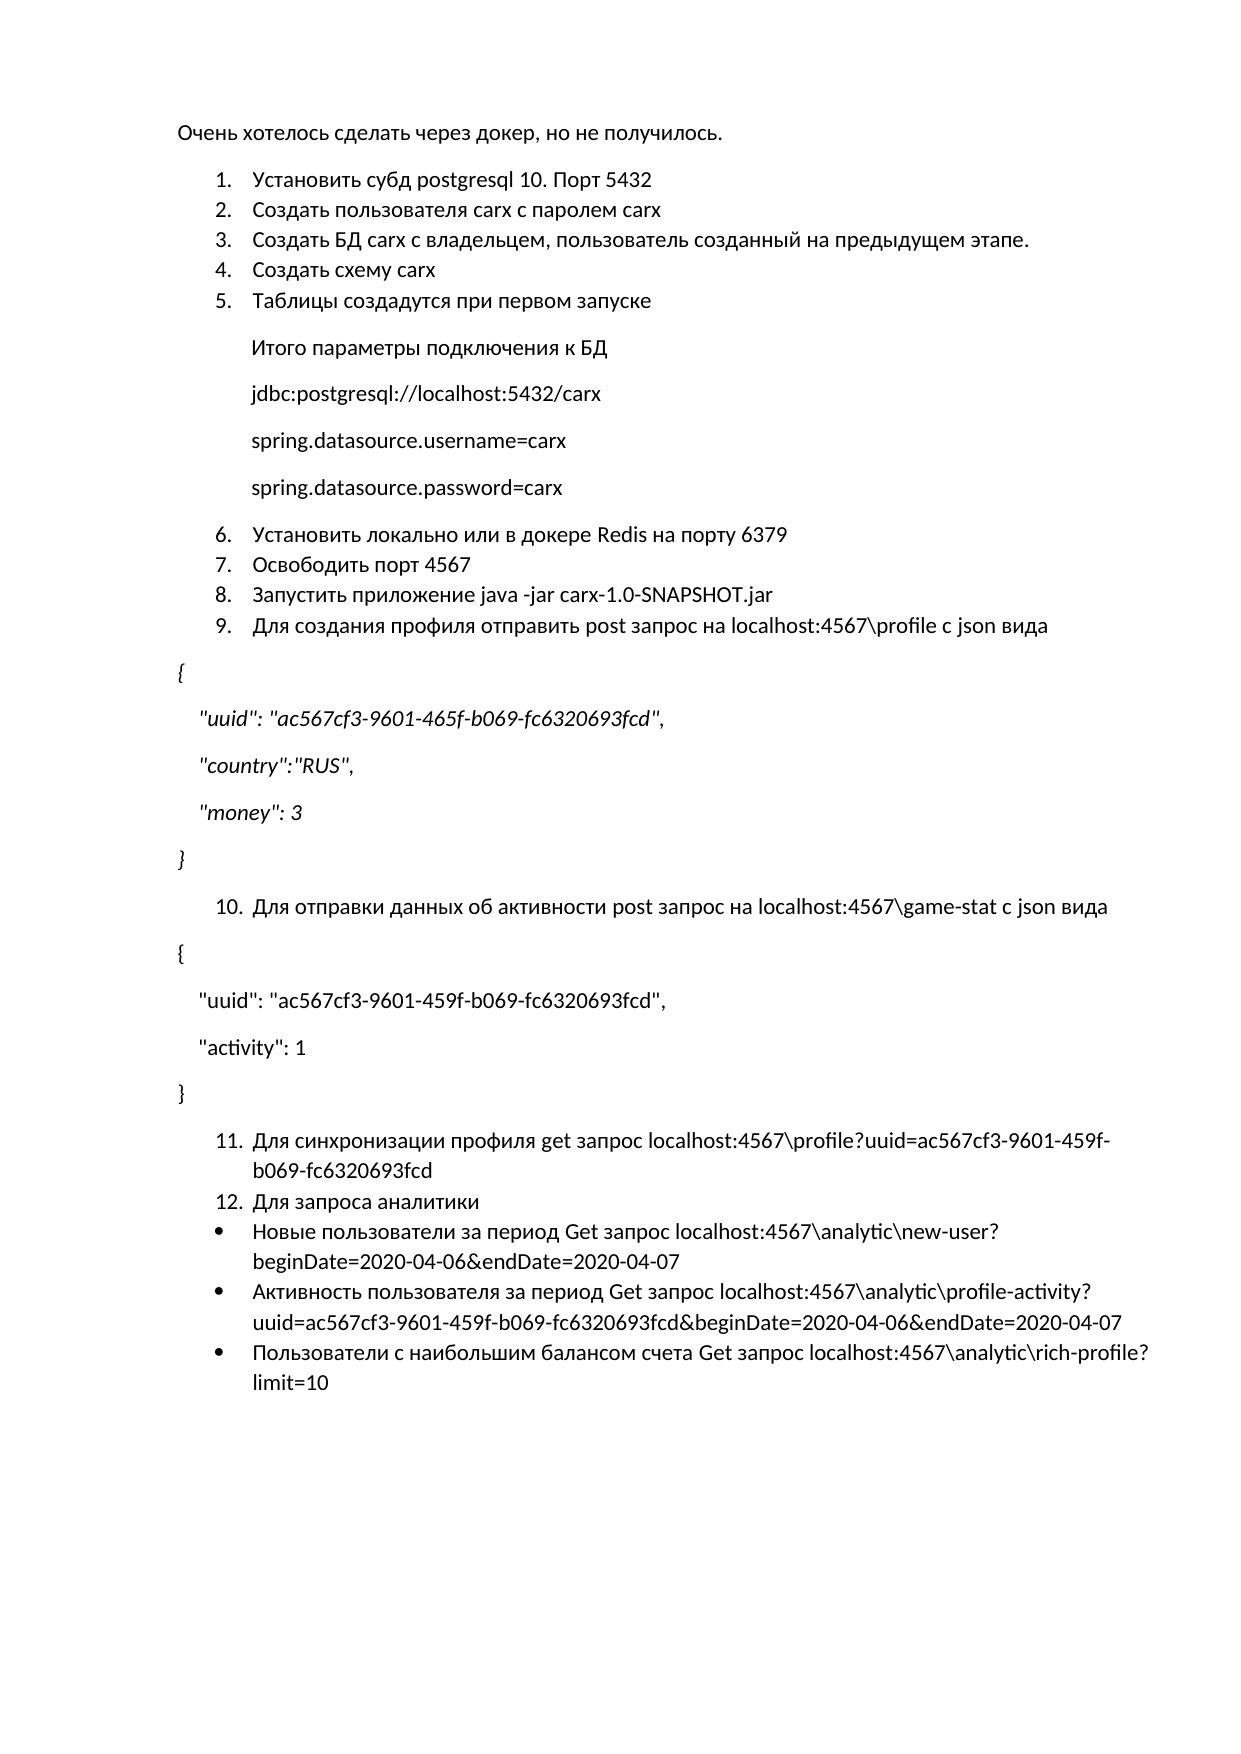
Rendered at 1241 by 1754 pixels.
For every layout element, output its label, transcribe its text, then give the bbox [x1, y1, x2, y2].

list Создать БД carx с владельцем, пользователь созданный на предыдущем этапе. [215, 225, 1152, 253]
list Для создания профиля отправить post запрос на localhost:4567\profile с json вида [215, 611, 1152, 639]
text "money": 3 [177, 798, 1152, 826]
list Создать схему carx [215, 256, 1152, 284]
list Таблицы создадутся при первом запуске [215, 286, 1152, 314]
text spring.datasource.username=carx [251, 426, 1152, 454]
list Для синхронизации профиля get запрос localhost:4567\profile?uuid=ac567cf3-9601-459f-b069-fc6320693fcd [215, 1126, 1152, 1185]
text "uuid": "ac567cf3-9601-465f-b069-fc6320693fcd", [177, 704, 1152, 733]
text Итого параметры подключения к БД [251, 333, 1152, 361]
text { [177, 939, 1152, 967]
text } [177, 1079, 1152, 1108]
text spring.datasource.password=carx [251, 473, 1152, 501]
list Активность пользователя за период Get запрос localhost:4567\analytic\profile-activity?uuid=ac567cf3-9601-459f-b069-fc6320693fcd&beginDate=2020-04-06&endDate=2020-04-07 [215, 1277, 1152, 1336]
list Установить локально или в докере Redis на порту 6379 [215, 520, 1152, 548]
text "country":"RUS", [177, 751, 1152, 779]
list Пользователи с наибольшим балансом счета Get запрос localhost:4567\analytic\rich-profile?limit=10 [215, 1338, 1152, 1396]
list Новые пользователи за период Get запрос localhost:4567\analytic\new-user?beginDate=2020-04-06&endDate=2020-04-07 [215, 1217, 1152, 1275]
text jdbc:postgresql://localhost:5432/carx [251, 379, 1152, 408]
text } [177, 845, 1152, 873]
list Для запроса аналитики [215, 1187, 1152, 1215]
text "activity": 1 [177, 1033, 1152, 1061]
list Для отправки данных об активности post запрос на localhost:4567\game-stat с json вида [215, 892, 1152, 920]
list Освободить порт 4567 [215, 550, 1152, 578]
list Запустить приложение java -jar carx-1.0-SNAPSHOT.jar [215, 581, 1152, 609]
text { [177, 658, 1152, 686]
text "uuid": "ac567cf3-9601-459f-b069-fc6320693fcd", [177, 986, 1152, 1014]
list Создать пользователя carx с паролем carx [215, 195, 1152, 223]
list Установить субд postgresql 10. Порт 5432 [215, 165, 1152, 193]
text Очень хотелось сделать через докер, но не получилось. [177, 118, 1152, 146]
